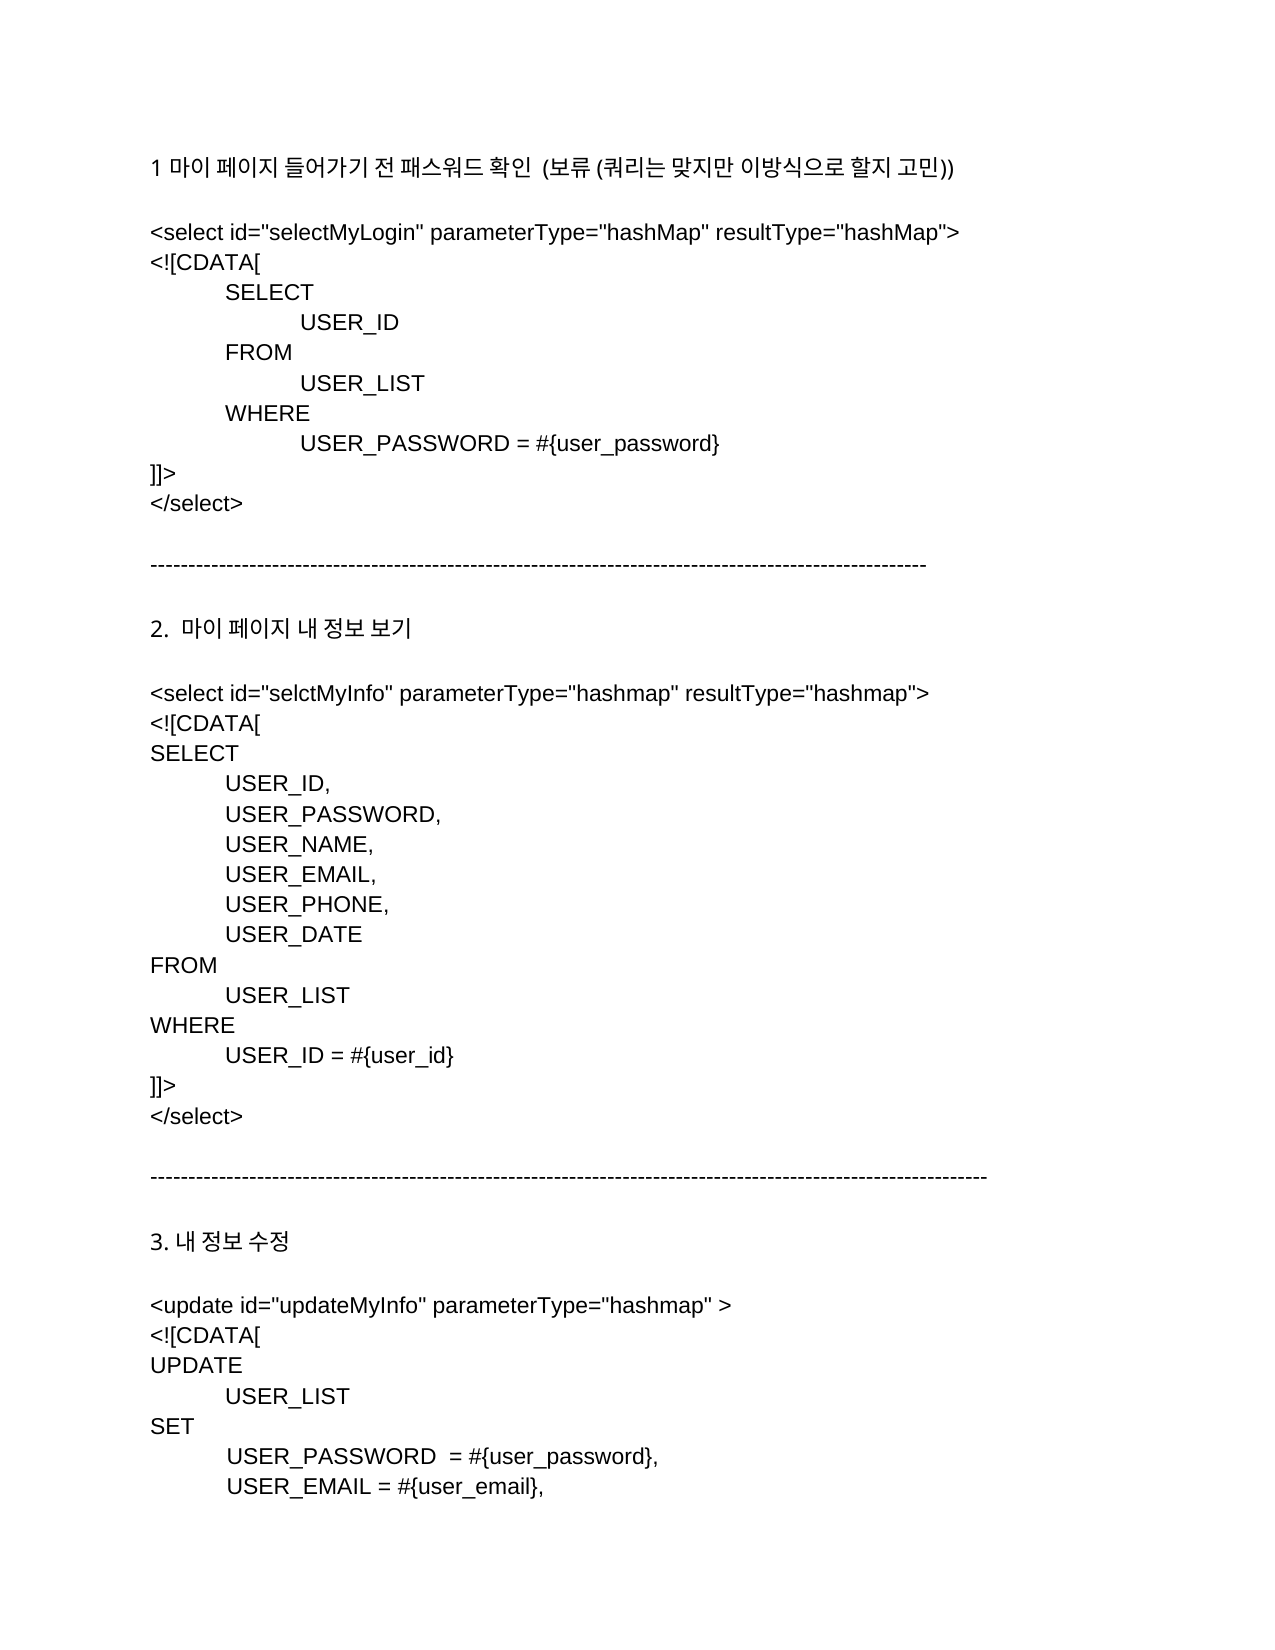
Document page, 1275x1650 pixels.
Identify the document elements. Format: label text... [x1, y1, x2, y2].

text 2. 마이 페이지 내 정보 보기 [150, 611, 1125, 644]
text USER_PASSWORD = #{user_password}, [150, 1443, 1125, 1469]
text ------------------------------------------------------------------------------------------------------ [150, 551, 1125, 577]
text FROM [150, 952, 1125, 978]
text <![CDATA[ [150, 1322, 1125, 1349]
text UPDATE [150, 1352, 1125, 1379]
text SELECT [150, 279, 1125, 305]
text <![CDATA[ [150, 249, 1125, 275]
text <update id="updateMyInfo" parameterType="hashmap" > [150, 1292, 1125, 1318]
text <![CDATA[ [150, 710, 1125, 736]
text USER_EMAIL, [150, 861, 1125, 887]
text USER_PASSWORD, [150, 801, 1125, 827]
text SET [150, 1413, 1125, 1439]
text 1 마이 페이지 들어가기 전 패스워드 확인 (보류 (쿼리는 맞지만 이방식으로 할지 고민)) [150, 150, 1125, 183]
text USER_ID = #{user_id} [150, 1042, 1125, 1069]
text USER_LIST [150, 1383, 1125, 1409]
text <select id="selectMyLogin" parameterType="hashMap" resultType="hashMap"> [150, 218, 1125, 245]
text USER_PHONE, [150, 891, 1125, 918]
text FROM [150, 339, 1125, 366]
text -------------------------------------------------------------------------------------------------------------- [150, 1163, 1125, 1189]
text </select> [150, 490, 1125, 517]
text WHERE [150, 1012, 1125, 1038]
text ]]> [150, 460, 1125, 487]
text USER_LIST [150, 982, 1125, 1008]
text USER_EMAIL = #{user_email}, [150, 1473, 1125, 1500]
text USER_NAME, [150, 831, 1125, 857]
text <select id="selctMyInfo" parameterType="hashmap" resultType="hashmap"> [150, 680, 1125, 706]
text ]]> [150, 1072, 1125, 1099]
text </select> [150, 1103, 1125, 1129]
text USER_LIST [150, 369, 1125, 396]
text USER_ID [150, 309, 1125, 336]
text USER_ID, [150, 770, 1125, 797]
text WHERE [150, 400, 1125, 426]
text 3. 내 정보 수정 [150, 1223, 1125, 1257]
text USER_DATE [150, 921, 1125, 948]
text USER_PASSWORD = #{user_password} [150, 430, 1125, 456]
text SELECT [150, 740, 1125, 767]
